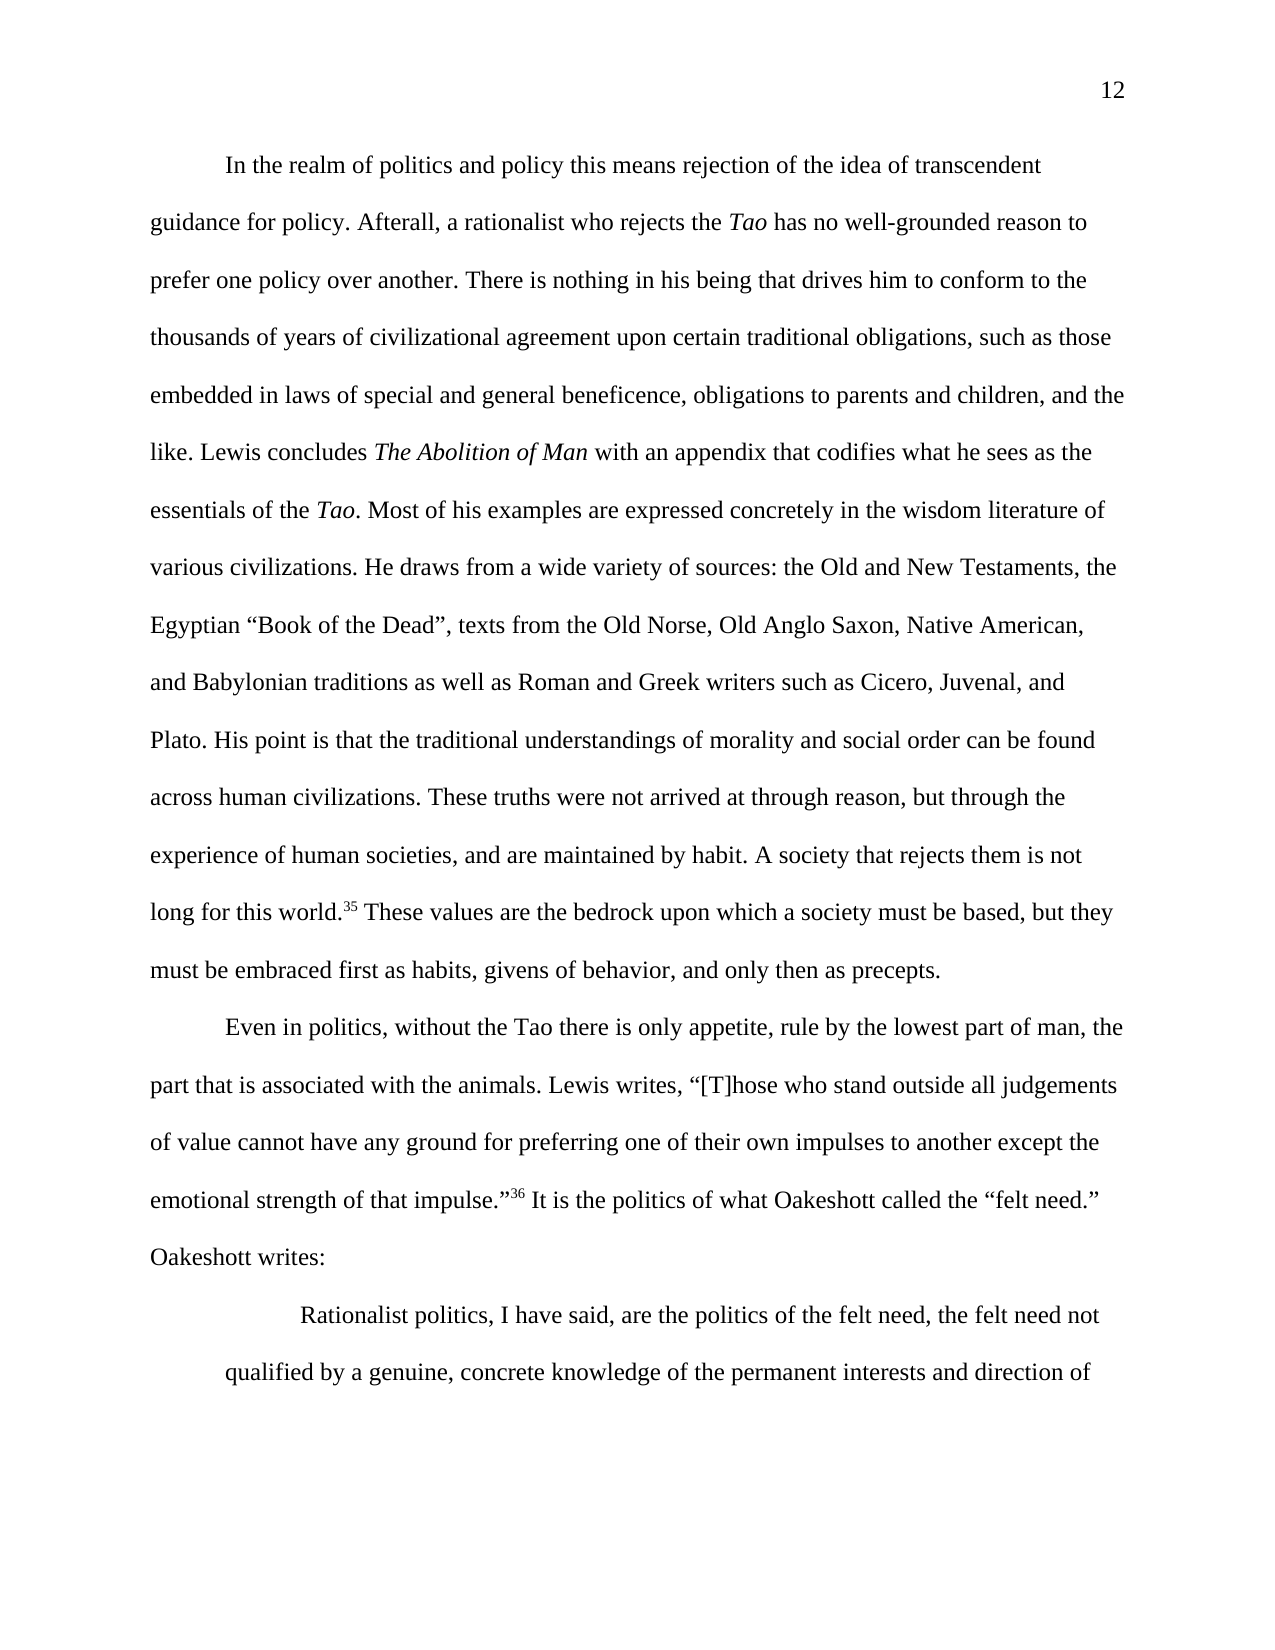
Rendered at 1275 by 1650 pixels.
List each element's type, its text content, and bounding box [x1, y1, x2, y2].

text Even in politics, without the Tao there is only appetite, rule by the lowest part of man, the part that is associated with the animals. Lewis writes, “[T]hose who stand outside all judgements of value cannot have any ground for preferring one of their own impulses to another except the emotional strength of that impulse.” It is the politics of what Oakeshott called the “felt need.” Oakeshott writes: [150, 1012, 1125, 1271]
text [225, 1300, 1125, 1386]
text In the realm of politics and policy this means rejection of the idea of transcendent guidance for policy. Afterall, a rationalist who rejects the Tao has no well-grounded reason to prefer one policy over another. There is nothing in his being that drives him to conform to the thousands of years of civilizational agreement upon certain traditional obligations, such as those embedded in laws of special and general beneficence, obligations to parents and children, and the like. Lewis concludes The Abolition of Man with an appendix that codifies what he sees as the essentials of the Tao. Most of his examples are expressed concretely in the wisdom literature of various civilizations. He draws from a wide variety of sources: the Old and New Testaments, the Egyptian “Book of the Dead”, texts from the Old Norse, Old Anglo Saxon, Native American, and Babylonian traditions as well as Roman and Greek writers such as Cicero, Juvenal, and Plato. His point is that the traditional understandings of morality and social order can be found across human civilizations. These truths were not arrived at through reason, but through the experience of human societies, and are maintained by habit. A society that rejects them is not long for this world. These values are the bedrock upon which a society must be based, but they must be embraced first as habits, givens of behavior, and only then as precepts. [150, 150, 1125, 984]
